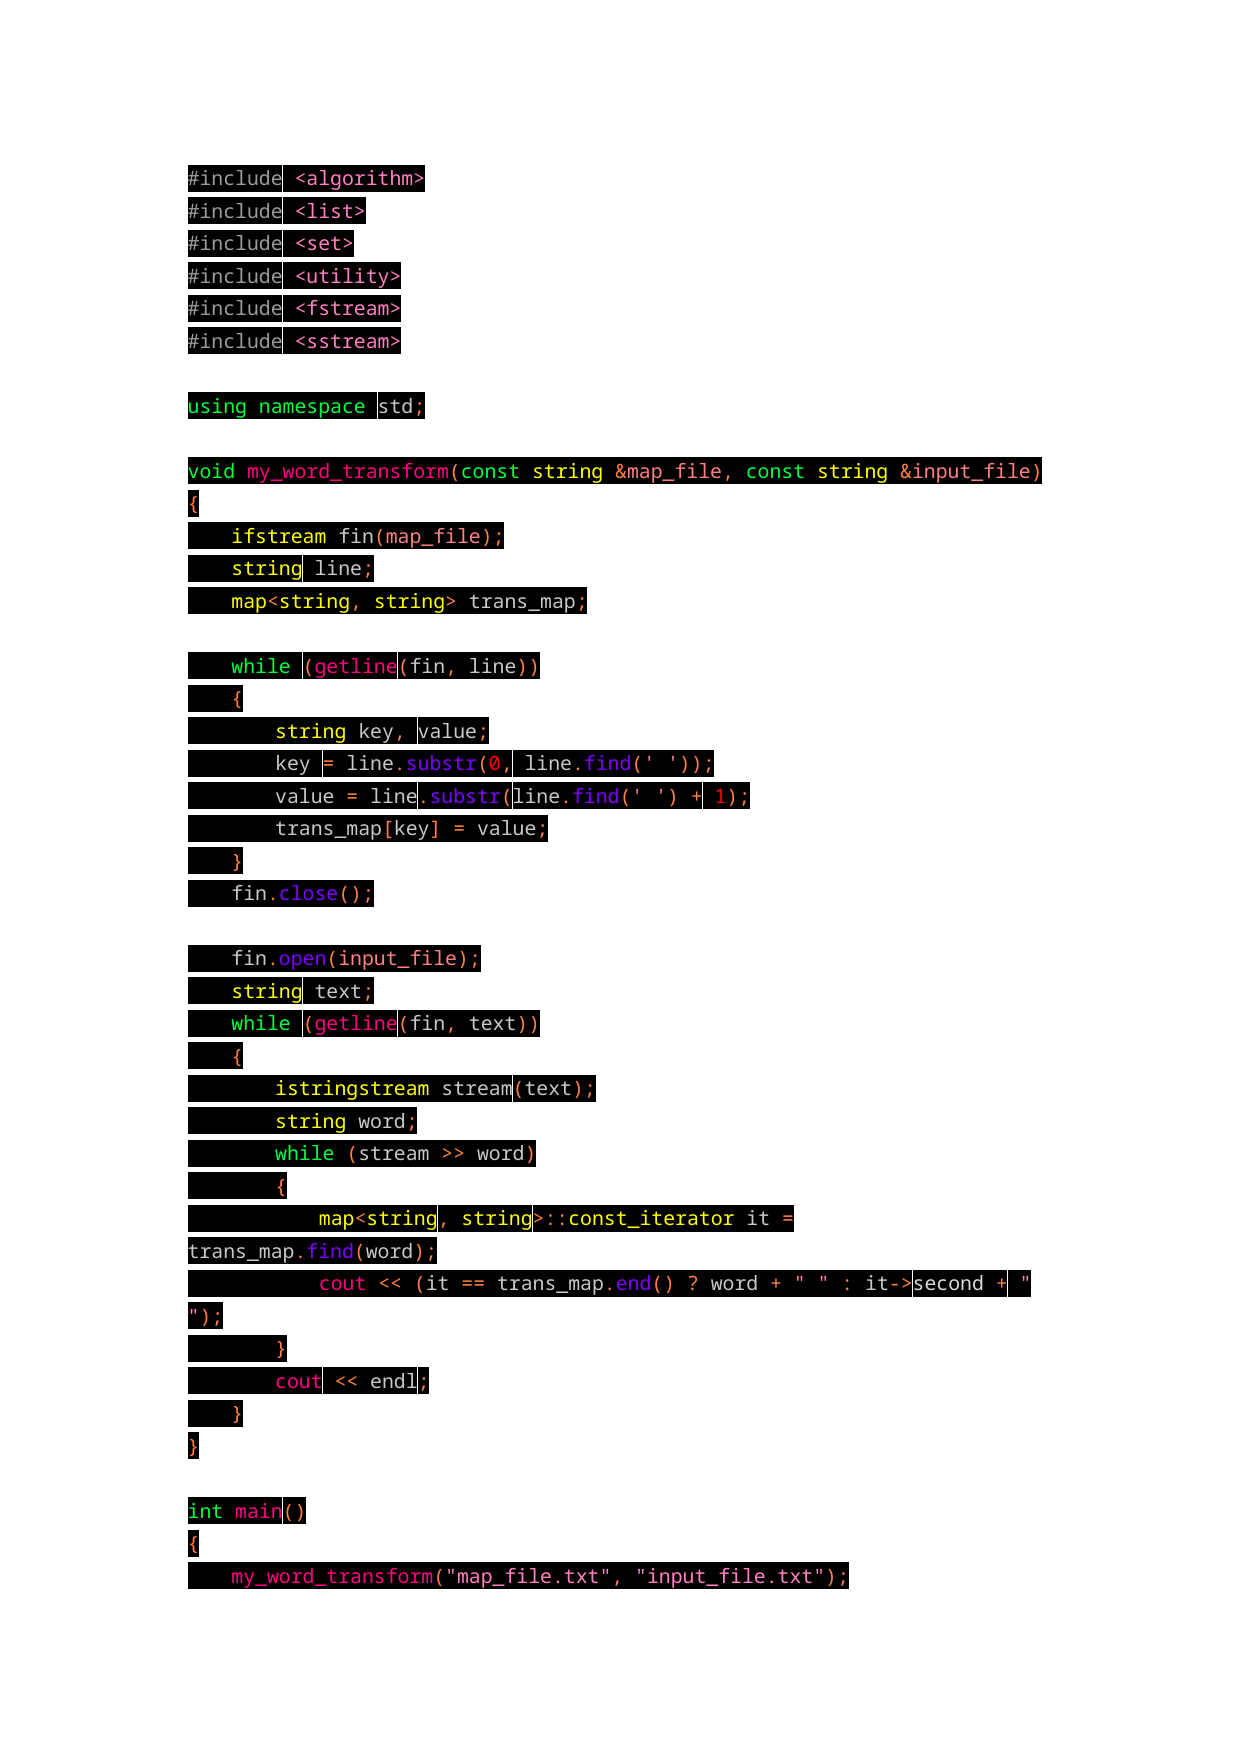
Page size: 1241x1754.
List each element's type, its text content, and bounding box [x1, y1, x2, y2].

text } [187, 1429, 1053, 1462]
text cout << endl; [187, 1364, 1053, 1397]
text #include <set> [187, 227, 1053, 259]
text while (getline(fin, text)) [187, 1007, 1053, 1039]
text #include <fstream> [187, 292, 1053, 324]
text my_word_transform("map_file.txt", "input_file.txt"); [187, 1559, 1053, 1592]
text map<string, string> trans_map; [187, 584, 1053, 617]
text #include <utility> [187, 259, 1053, 292]
text istringstream stream(text); [187, 1072, 1053, 1104]
text { [187, 682, 1053, 714]
text int main() [187, 1494, 1053, 1527]
text while (stream >> word) [187, 1137, 1053, 1169]
text while (getline(fin, line)) [187, 649, 1053, 682]
text } [187, 844, 1053, 877]
text void my_word_transform(const string &map_file, const string &input_file) [187, 454, 1053, 487]
text { [187, 1039, 1053, 1072]
text string text; [187, 974, 1053, 1007]
text fin.open(input_file); [187, 942, 1053, 974]
text ifstream fin(map_file); [187, 519, 1053, 552]
text key = line.substr(0, line.find(' ')); [187, 747, 1053, 779]
text string line; [187, 552, 1053, 584]
text string key, value; [187, 714, 1053, 747]
text cout << (it == trans_map.end() ? word + " " : it->second + " "); [187, 1267, 1053, 1332]
text } [187, 1332, 1053, 1364]
text #include <sstream> [187, 324, 1053, 357]
text value = line.substr(line.find(' ') + 1); [187, 779, 1053, 812]
text #include <list> [187, 194, 1053, 227]
text fin.close(); [187, 877, 1053, 909]
text using namespace std; [187, 389, 1053, 422]
text { [187, 1169, 1053, 1202]
text trans_map[key] = value; [187, 812, 1053, 844]
text #include <algorithm> [187, 162, 1053, 194]
text { [187, 487, 1053, 519]
text } [187, 1397, 1053, 1429]
text string word; [187, 1104, 1053, 1137]
text map<string, string>::const_iterator it = trans_map.find(word); [187, 1202, 1053, 1267]
text { [187, 1527, 1053, 1559]
